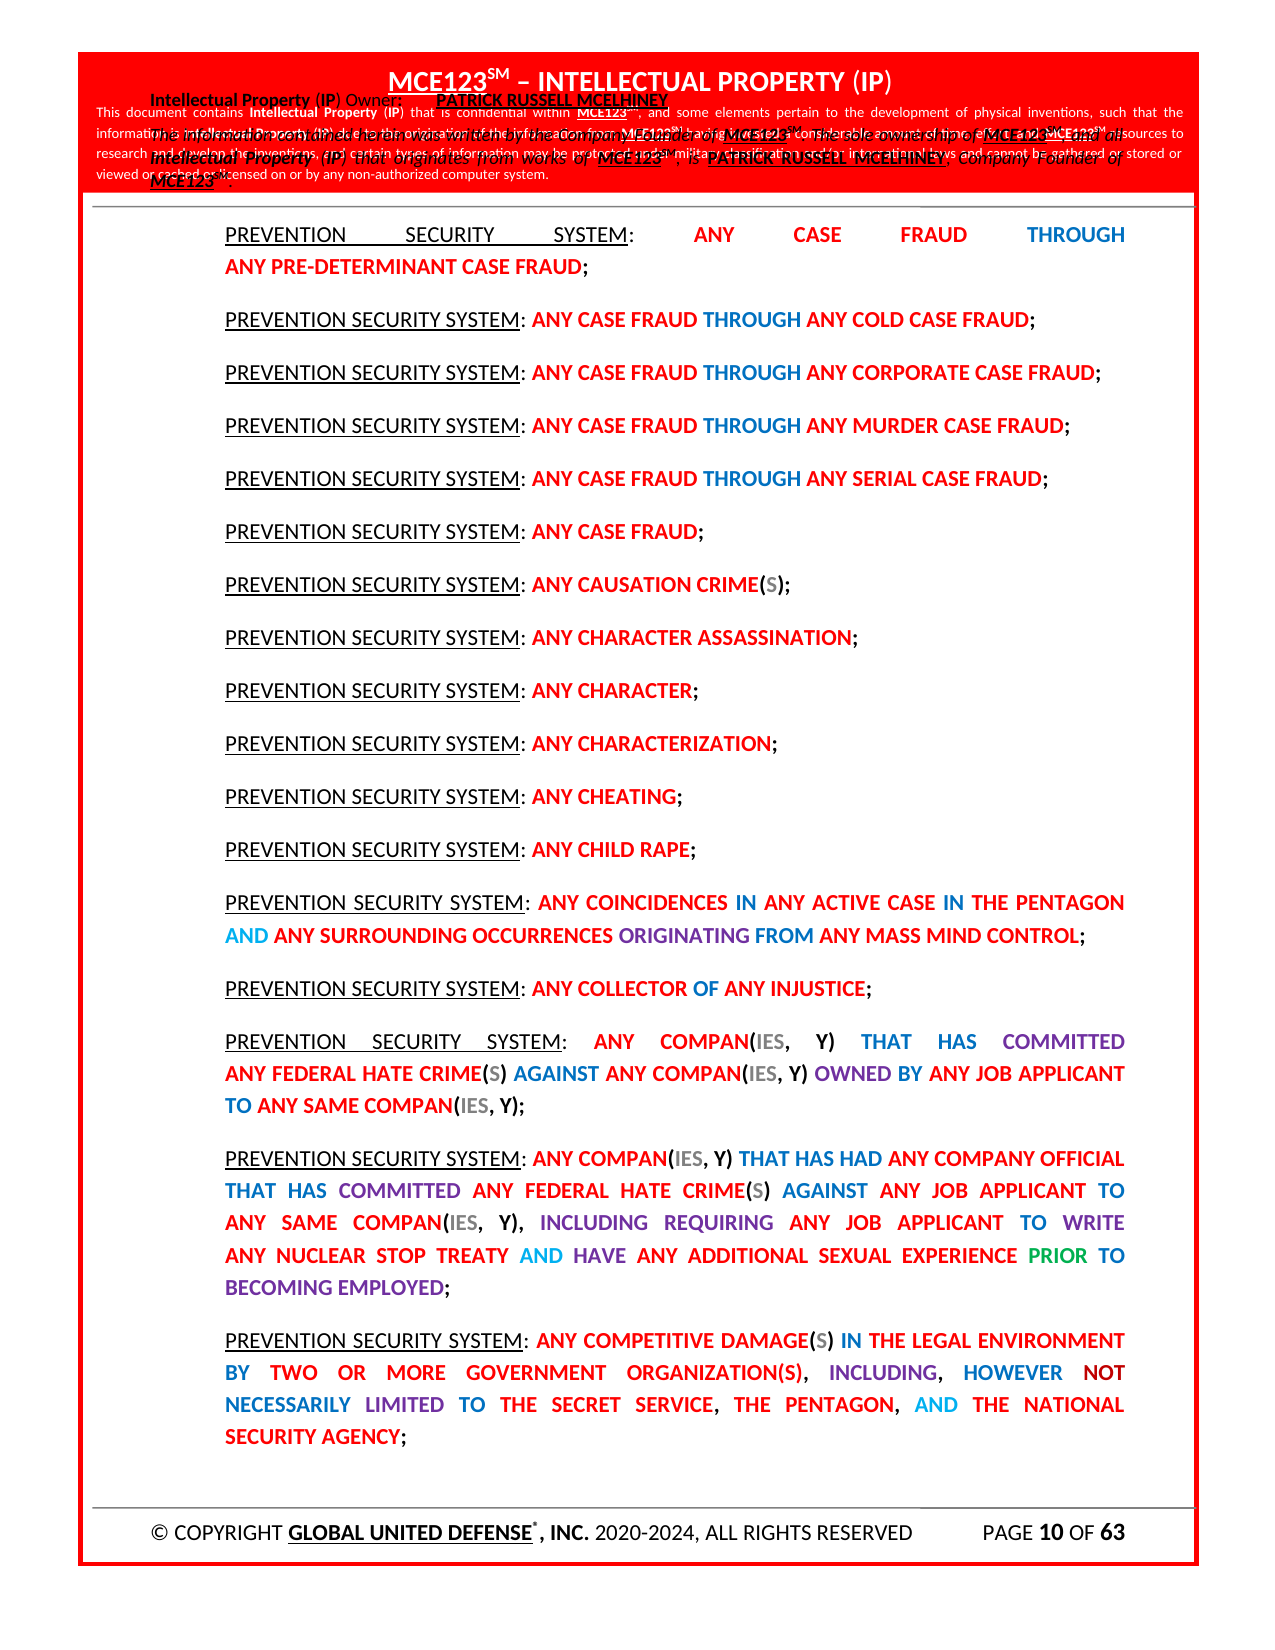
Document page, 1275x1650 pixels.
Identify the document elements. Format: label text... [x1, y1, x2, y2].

text PREVENTION SECURITY SYSTEM: ANY CHARACTER; [225, 676, 1125, 704]
text PREVENTION SECURITY SYSTEM: ANY CHILD RAPE; [225, 836, 1125, 863]
text PREVENTION SECURITY SYSTEM: ANY COLLECTOR OF ANY INJUSTICE; [225, 974, 1125, 1002]
text PREVENTION SECURITY SYSTEM: ANY CAUSATION CRIME(S); [225, 570, 1125, 598]
text PREVENTION SECURITY SYSTEM: ANY CASE FRAUD THROUGH ANY CORPORATE CASE FRAUD; [225, 358, 1125, 386]
text PREVENTION SECURITY SYSTEM: ANY CHEATING; [225, 782, 1125, 811]
text PREVENTION SECURITY SYSTEM: ANY CASE FRAUD; [225, 517, 1125, 545]
text PREVENTION SECURITY SYSTEM: ANY COMPAN(IES, Y) THAT HAS HAD ANY COMPANY OFFICIAL THAT HAS COMMITTED ANY FEDERAL HATE CRIME(S) AGAINST ANY JOB APPLICANT TO ANY SAME COMPAN(IES, Y), INCLUDING REQUIRING ANY JOB APPLICANT TO WRITE ANY NUCLEAR STOP TREATY AND HAVE ANY ADDITIONAL SEXUAL EXPERIENCE PRIOR TO BECOMING EMPLOYED; [225, 1144, 1125, 1301]
text PREVENTION SECURITY SYSTEM: ANY CASE FRAUD THROUGH ANY PRE-DETERMINANT CASE FRAUD; [225, 220, 1125, 280]
text PREVENTION SECURITY SYSTEM: ANY CASE FRAUD THROUGH ANY COLD CASE FRAUD; [225, 305, 1125, 333]
text PREVENTION SECURITY SYSTEM: ANY CASE FRAUD THROUGH ANY MURDER CASE FRAUD; [225, 411, 1125, 439]
text PREVENTION SECURITY SYSTEM: ANY CHARACTERIZATION; [225, 729, 1125, 757]
text PREVENTION SECURITY SYSTEM: ANY COINCIDENCES IN ANY ACTIVE CASE IN THE PENTAGON AND ANY SURROUNDING OCCURRENCES ORIGINATING FROM ANY MASS MIND CONTROL; [225, 888, 1125, 949]
text PREVENTION SECURITY SYSTEM: ANY COMPETITIVE DAMAGE(S) IN THE LEGAL ENVIRONMENT BY TWO OR MORE GOVERNMENT ORGANIZATION(S), INCLUDING, HOWEVER NOT NECESSARILY LIMITED TO THE SECRET SERVICE, THE PENTAGON, AND THE NATIONAL SECURITY AGENCY; [225, 1326, 1125, 1451]
text PREVENTION SECURITY SYSTEM: ANY CHARACTER ASSASSINATION; [225, 623, 1125, 651]
text PREVENTION SECURITY SYSTEM: ANY CASE FRAUD THROUGH ANY SERIAL CASE FRAUD; [225, 464, 1125, 492]
text PREVENTION SECURITY SYSTEM: ANY COMPAN(IES, Y) THAT HAS COMMITTED ANY FEDERAL HATE CRIME(S) AGAINST ANY COMPAN(IES, Y) OWNED BY ANY JOB APPLICANT TO ANY SAME COMPAN(IES, Y); [225, 1027, 1125, 1119]
